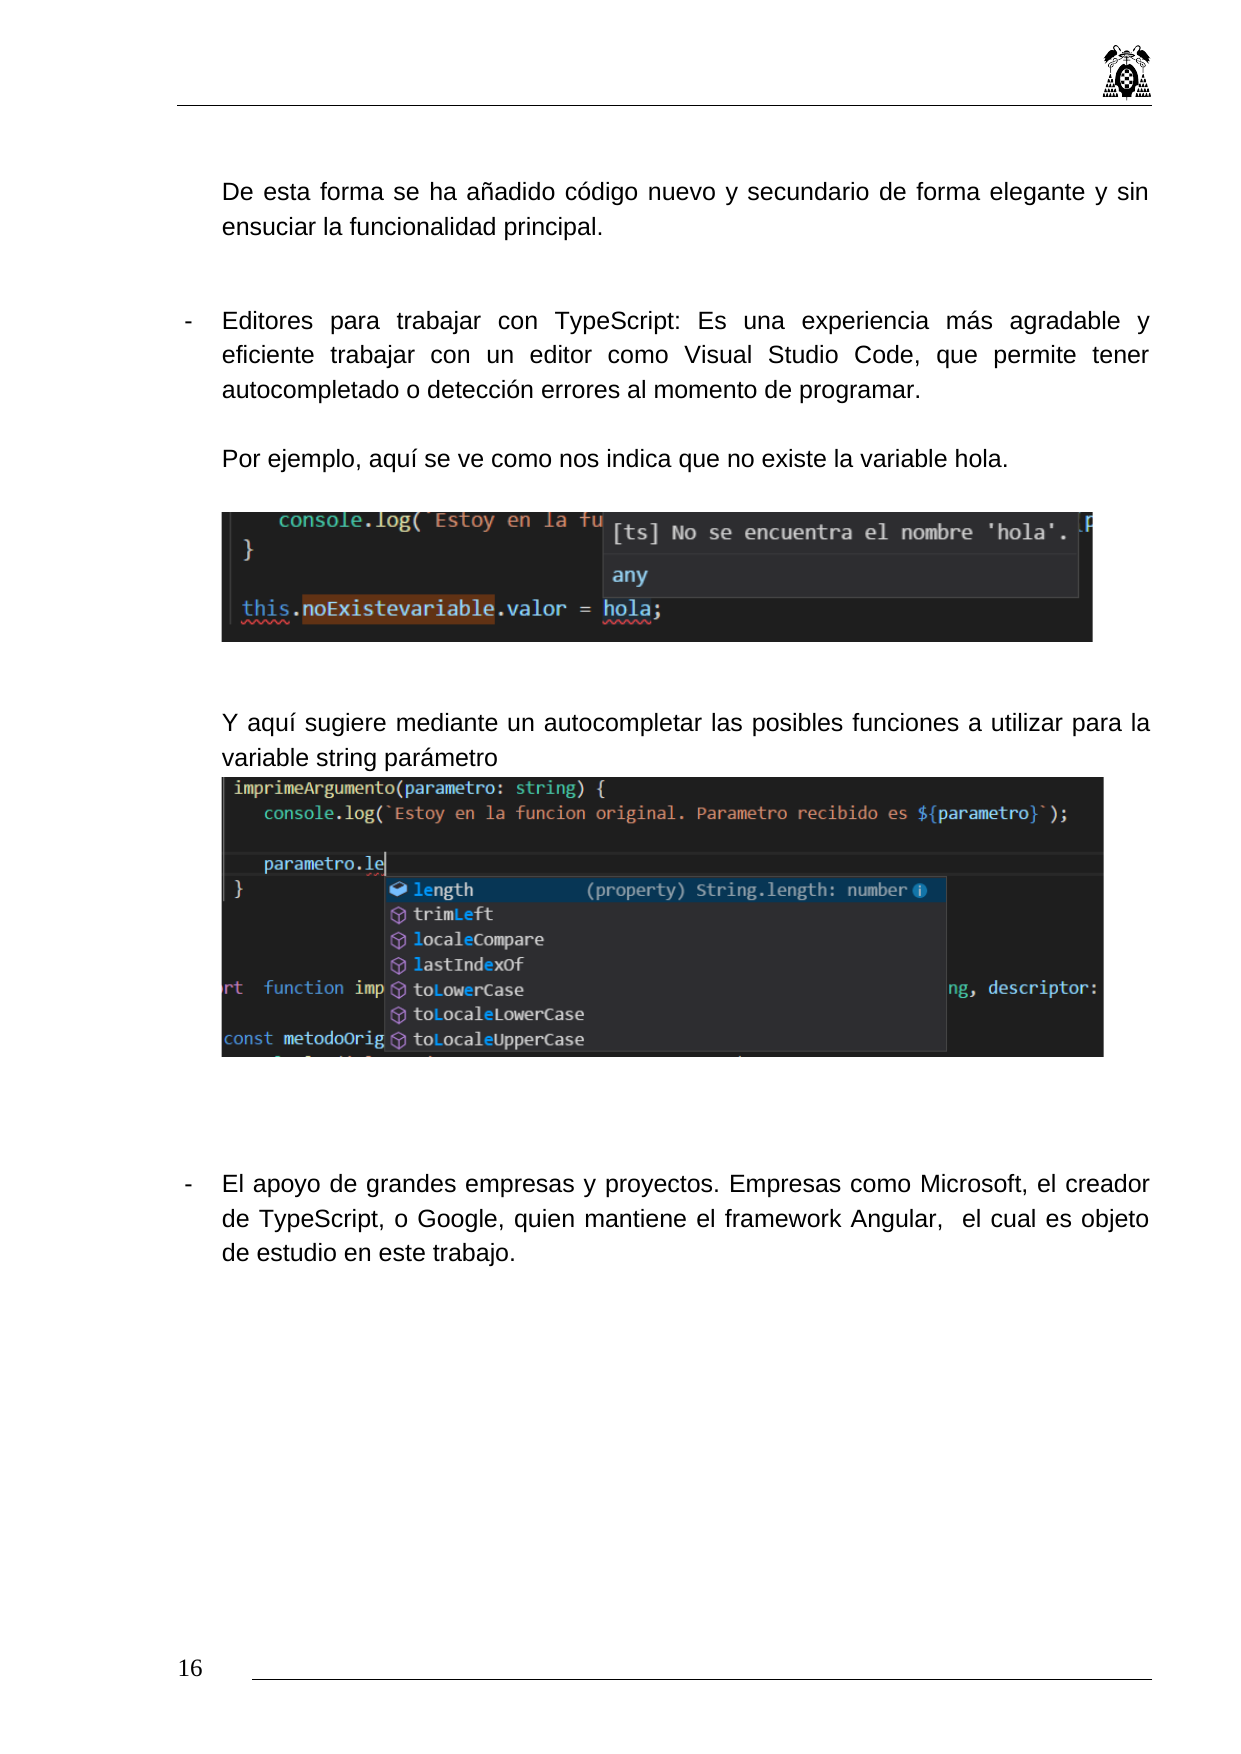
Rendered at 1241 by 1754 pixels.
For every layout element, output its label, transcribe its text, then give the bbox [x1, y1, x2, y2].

picture [1102, 45, 1152, 102]
list Editores para trabajar con TypeScript: Es una experiencia más agradable y eficiente trabajar con un editor como Visual Studio Code, que permite tener autocompletado o detección errores al momento de programar. [184, 306, 1152, 403]
list Por ejemplo, aquí se ve como nos indica que no existe la variable hola. [222, 443, 1152, 472]
list Y aquí sugiere mediante un autocompletar las posibles funciones a utilizar para la variable string parámetro [222, 708, 1152, 771]
picture [221, 777, 1104, 1057]
list El apoyo de grandes empresas y proyectos. Empresas como Microsoft, el creador de TypeScript, o Google, quien mantiene el framework Angular, el cual es objeto de estudio en este trabajo. [184, 1169, 1152, 1267]
picture [221, 512, 1093, 642]
list De esta forma se ha añadido código nuevo y secundario de forma elegante y sin ensuciar la funcionalidad principal. [222, 177, 1152, 240]
